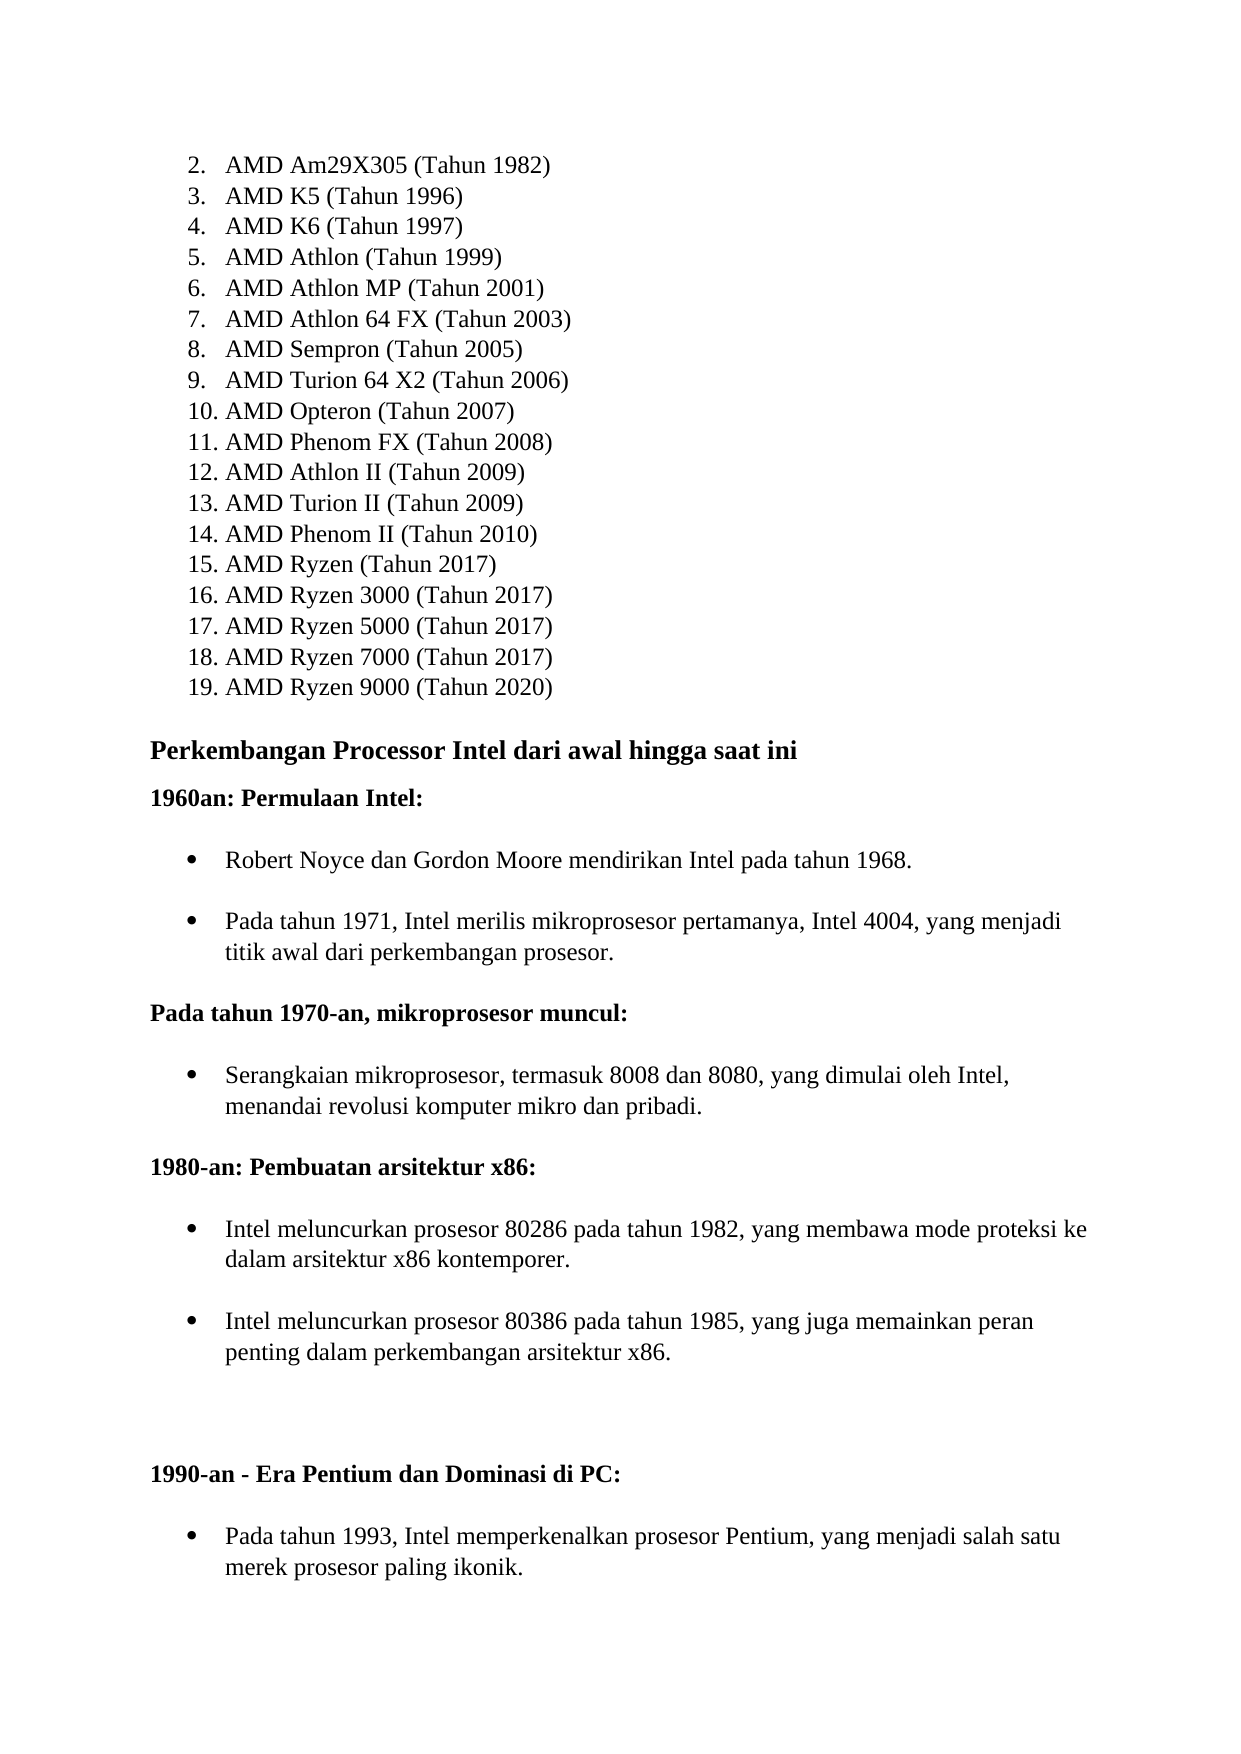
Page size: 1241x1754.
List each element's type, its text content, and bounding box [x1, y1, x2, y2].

text 1960an: Permulaan Intel: [150, 783, 1090, 812]
list AMD Phenom II (Tahun 2010) [187, 519, 1090, 547]
list AMD Ryzen 5000 (Tahun 2017) [187, 611, 1090, 640]
list AMD K5 (Tahun 1996) [187, 181, 1090, 209]
text 1980-an: Pembuatan arsitektur x86: [150, 1152, 1090, 1181]
list AMD Turion 64 X2 (Tahun 2006) [187, 365, 1090, 394]
text 1990-an - Era Pentium dan Dominasi di PC: [150, 1459, 1090, 1488]
list AMD Ryzen (Tahun 2017) [187, 549, 1090, 578]
list AMD Athlon MP (Tahun 2001) [187, 273, 1090, 302]
text Perkembangan Processor Intel dari awal hingga saat ini [150, 734, 1090, 765]
list AMD Athlon 64 FX (Tahun 2003) [187, 304, 1090, 332]
text Pada tahun 1970-an, mikroprosesor muncul: [150, 998, 1090, 1027]
list Intel meluncurkan prosesor 80286 pada tahun 1982, yang membawa mode proteksi ke dalam arsitektur x86 kontemporer. [187, 1214, 1090, 1273]
list AMD Ryzen 7000 (Tahun 2017) [187, 642, 1090, 670]
list AMD Athlon II (Tahun 2009) [187, 457, 1090, 486]
list AMD Ryzen 9000 (Tahun 2020) [187, 672, 1090, 701]
list AMD Turion II (Tahun 2009) [187, 488, 1090, 517]
list AMD K6 (Tahun 1997) [187, 211, 1090, 240]
list Pada tahun 1971, Intel merilis mikroprosesor pertamanya, Intel 4004, yang menjadi titik awal dari perkembangan prosesor. [187, 906, 1090, 966]
list AMD Ryzen 3000 (Tahun 2017) [187, 580, 1090, 609]
list Robert Noyce dan Gordon Moore mendirikan Intel pada tahun 1968. [187, 845, 1090, 874]
list Intel meluncurkan prosesor 80386 pada tahun 1985, yang juga memainkan peran penting dalam perkembangan arsitektur x86. [187, 1306, 1090, 1365]
list AMD Athlon (Tahun 1999) [187, 242, 1090, 271]
list AMD Opteron (Tahun 2007) [187, 396, 1090, 424]
list AMD Am29X305 (Tahun 1982) [187, 150, 1090, 179]
list AMD Sempron (Tahun 2005) [187, 334, 1090, 363]
list Serangkaian mikroprosesor, termasuk 8008 dan 8080, yang dimulai oleh Intel, menandai revolusi komputer mikro dan pribadi. [187, 1060, 1090, 1119]
list Pada tahun 1993, Intel memperkenalkan prosesor Pentium, yang menjadi salah satu merek prosesor paling ikonik. [187, 1521, 1090, 1580]
list AMD Phenom FX (Tahun 2008) [187, 427, 1090, 455]
